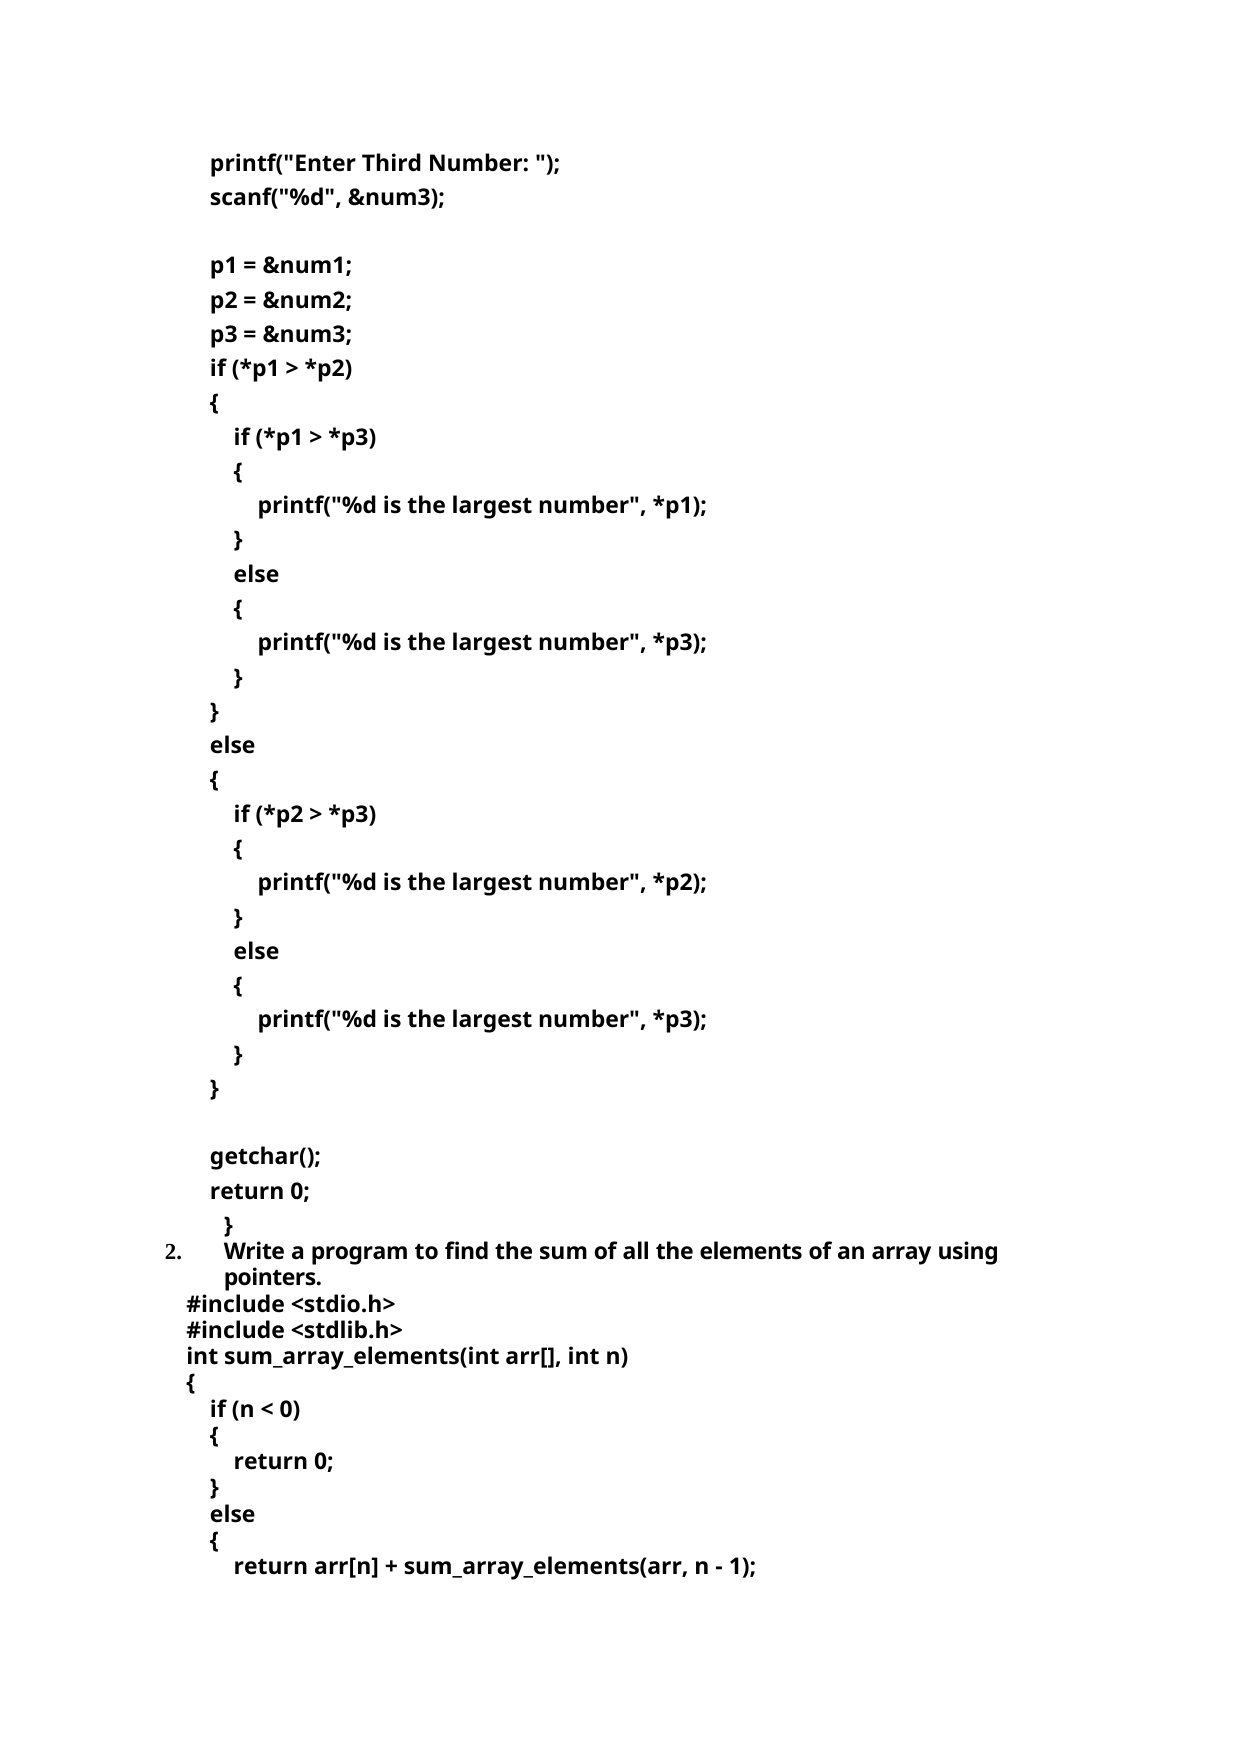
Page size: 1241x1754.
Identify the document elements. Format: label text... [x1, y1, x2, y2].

list printf("%d is the largest number", *p2); [186, 870, 1090, 896]
list p3 = &num3; [186, 321, 1090, 348]
list { [186, 835, 1090, 862]
list else [186, 938, 1090, 964]
list p2 = &num2; [186, 287, 1090, 313]
list { [186, 1370, 1090, 1396]
list if (n < 0) [186, 1396, 1090, 1422]
list printf("%d is the largest number", *p3); [186, 1007, 1090, 1033]
list { [186, 596, 1090, 622]
list } [186, 1041, 1090, 1067]
list getchar(); [186, 1144, 1090, 1170]
list } [223, 1212, 1090, 1239]
list if (*p1 > *p3) [186, 424, 1090, 450]
list } [186, 1475, 1090, 1501]
list Write a program to find the sum of all the elements of an array using pointers. [164, 1239, 1090, 1291]
list } [186, 527, 1090, 553]
list #include <stdio.h> [186, 1291, 1090, 1317]
list } [186, 904, 1090, 930]
list p1 = &num1; [186, 253, 1090, 279]
list } [186, 1075, 1090, 1102]
list int sum_array_elements(int arr[], int n) [186, 1344, 1090, 1370]
list else [186, 733, 1090, 759]
list printf("%d is the largest number", *p1); [186, 493, 1090, 519]
list return 0; [186, 1449, 1090, 1475]
list scanf("%d", &num3); [186, 184, 1090, 211]
list if (*p1 > *p2) [186, 356, 1090, 382]
list return arr[n] + sum_array_elements(arr, n - 1); [186, 1554, 1090, 1580]
list #include <stdlib.h> [186, 1317, 1090, 1344]
list { [186, 390, 1090, 416]
list { [186, 458, 1090, 485]
list { [186, 1527, 1090, 1554]
list { [186, 972, 1090, 999]
list } [186, 698, 1090, 724]
list return 0; [186, 1178, 1090, 1204]
list { [186, 1422, 1090, 1449]
list printf("Enter Third Number: "); [186, 150, 1090, 176]
list { [186, 767, 1090, 793]
list else [186, 1501, 1090, 1527]
list else [186, 561, 1090, 587]
list printf("%d is the largest number", *p3); [186, 630, 1090, 656]
list } [186, 664, 1090, 690]
list if (*p2 > *p3) [186, 801, 1090, 827]
